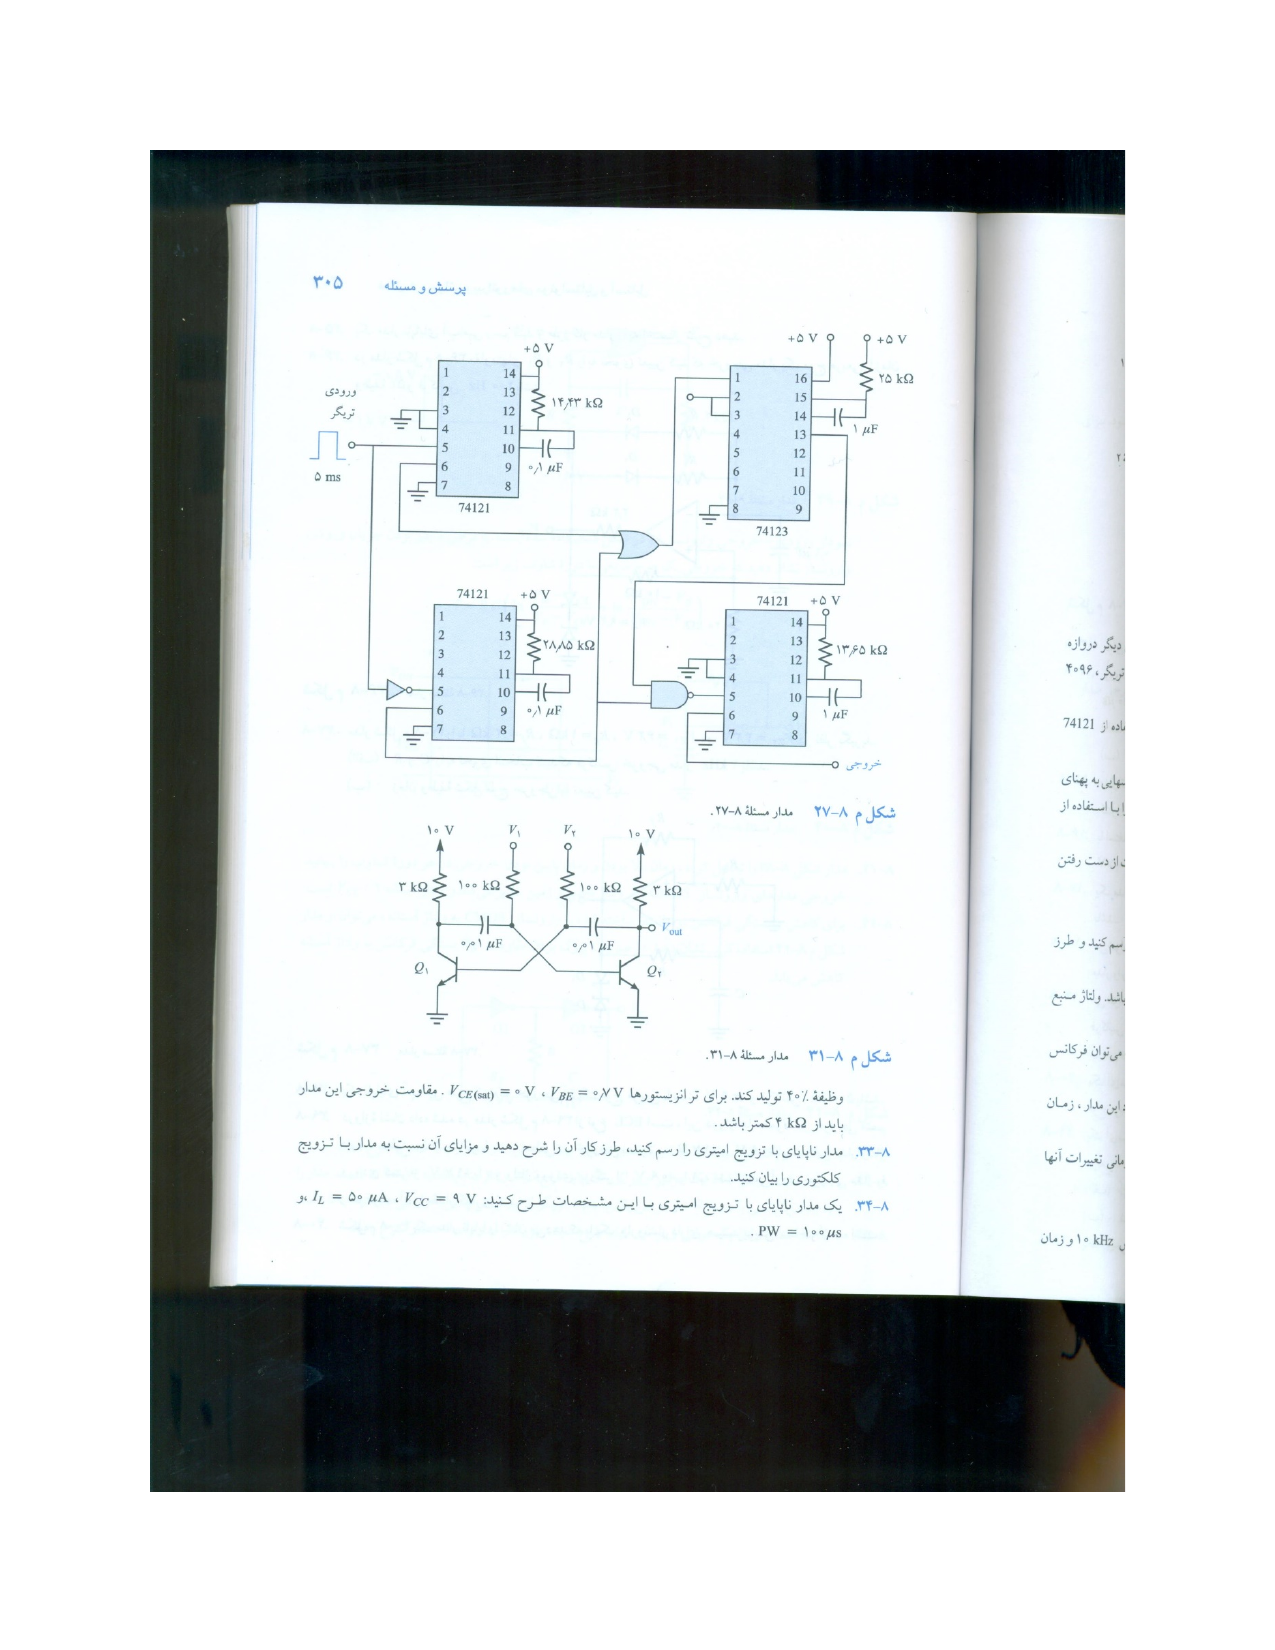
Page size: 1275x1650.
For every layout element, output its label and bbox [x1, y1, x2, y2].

picture [150, 150, 1125, 1492]
